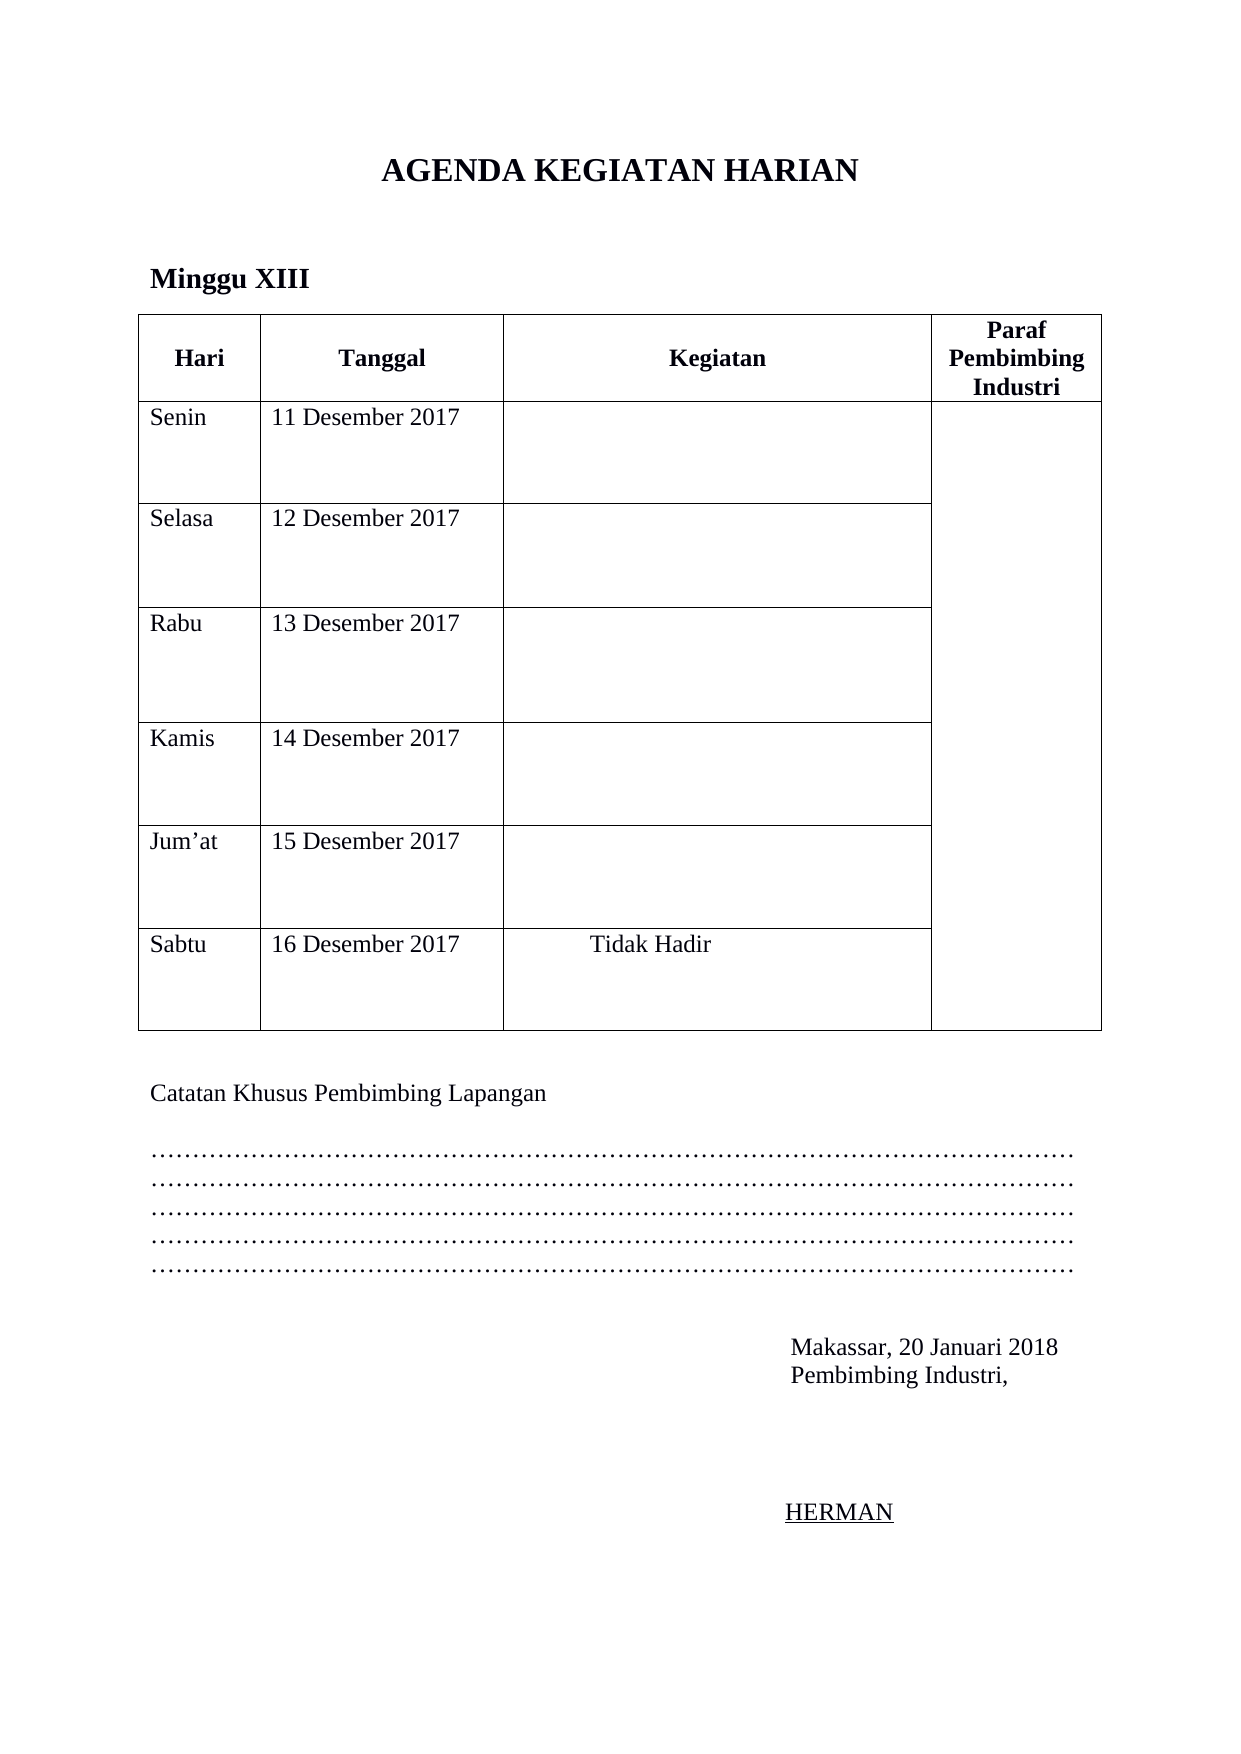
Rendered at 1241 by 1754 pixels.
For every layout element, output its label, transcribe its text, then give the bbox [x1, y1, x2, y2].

table_cell [504, 723, 931, 825]
table_cell [504, 402, 931, 502]
table_cell Rabu [139, 608, 260, 722]
table_header Kegiatan [504, 315, 931, 401]
table_cell [932, 402, 1101, 1029]
table_cell [504, 608, 931, 722]
table_cell 15 Desember 2017 [261, 826, 503, 928]
table_cell Tidak Hadir [504, 929, 931, 1029]
table_header Hari [139, 315, 260, 401]
table_cell Sabtu [139, 929, 260, 1029]
table_cell [504, 504, 931, 607]
text Makassar, 20 Januari 2018 [150, 1332, 1090, 1361]
table_cell 11 Desember 2017 [261, 402, 503, 502]
text Minggu XIII [150, 261, 1090, 294]
text AGENDA KEGIATAN HARIAN [150, 150, 1090, 188]
table_cell Senin [139, 402, 260, 502]
table_header Paraf Pembimbing Industri [932, 315, 1101, 401]
table_cell Kamis [139, 723, 260, 825]
table_cell [504, 826, 931, 928]
table_cell 14 Desember 2017 [261, 723, 503, 825]
text …………………………………………………………………………………………………………………………………………………………………………………………………………………………………………………………………………………………………………………………………………………………………………………………………………………………………………………………………………………………………………… [150, 1134, 1090, 1278]
table_header Tanggal [261, 315, 503, 401]
text Catatan Khusus Pembimbing Lapangan [150, 1078, 1090, 1107]
text Pembimbing Industri, [675, 1361, 1090, 1418]
table_cell 16 Desember 2017 [261, 929, 503, 1029]
text HERMAN [675, 1497, 1090, 1526]
table_cell Selasa [139, 504, 260, 607]
table_cell 13 Desember 2017 [261, 608, 503, 722]
table_cell Jum’at [139, 826, 260, 928]
table_cell 12 Desember 2017 [261, 504, 503, 607]
